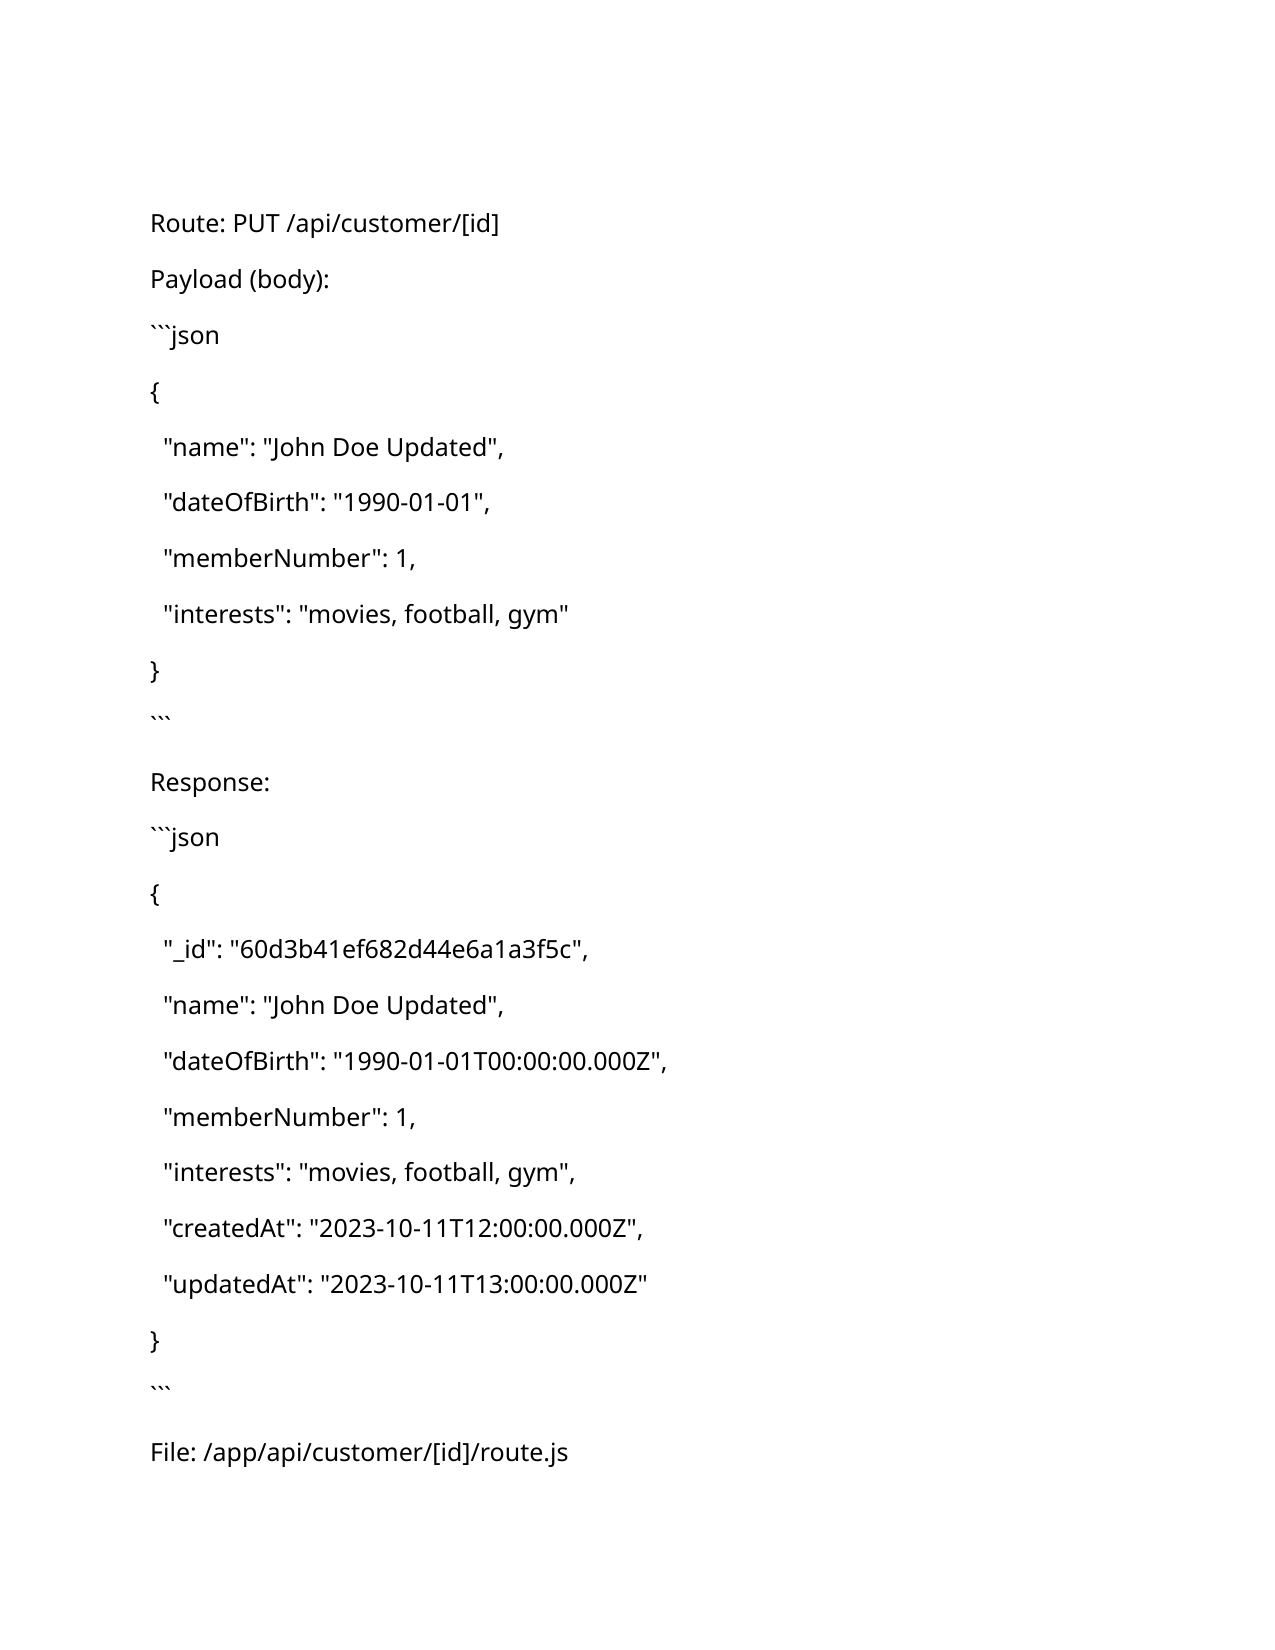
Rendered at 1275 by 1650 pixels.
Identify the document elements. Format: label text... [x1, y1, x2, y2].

text { [150, 373, 1125, 407]
text "memberNumber": 1, [150, 541, 1125, 575]
text "createdAt": "2023-10-11T12:00:00.000Z", [150, 1211, 1125, 1245]
text "updatedAt": "2023-10-11T13:00:00.000Z" [150, 1267, 1125, 1301]
text ``` [150, 708, 1125, 742]
text "_id": "60d3b41ef682d44e6a1a3f5c", [150, 932, 1125, 966]
text { [150, 876, 1125, 910]
text Response: [150, 764, 1125, 798]
text "dateOfBirth": "1990-01-01", [150, 485, 1125, 519]
text File: /app/api/customer/[id]/route.js [150, 1434, 1125, 1468]
text "interests": "movies, football, gym", [150, 1155, 1125, 1189]
text ``` [150, 1378, 1125, 1412]
text } [150, 1322, 1125, 1357]
text "name": "John Doe Updated", [150, 429, 1125, 463]
text "dateOfBirth": "1990-01-01T00:00:00.000Z", [150, 1043, 1125, 1077]
text Payload (body): [150, 262, 1125, 296]
text "interests": "movies, football, gym" [150, 597, 1125, 631]
text Route: PUT /api/customer/[id] [150, 206, 1125, 240]
text } [150, 652, 1125, 687]
text ```json [150, 317, 1125, 352]
text ```json [150, 820, 1125, 854]
text "name": "John Doe Updated", [150, 987, 1125, 1022]
text "memberNumber": 1, [150, 1099, 1125, 1133]
